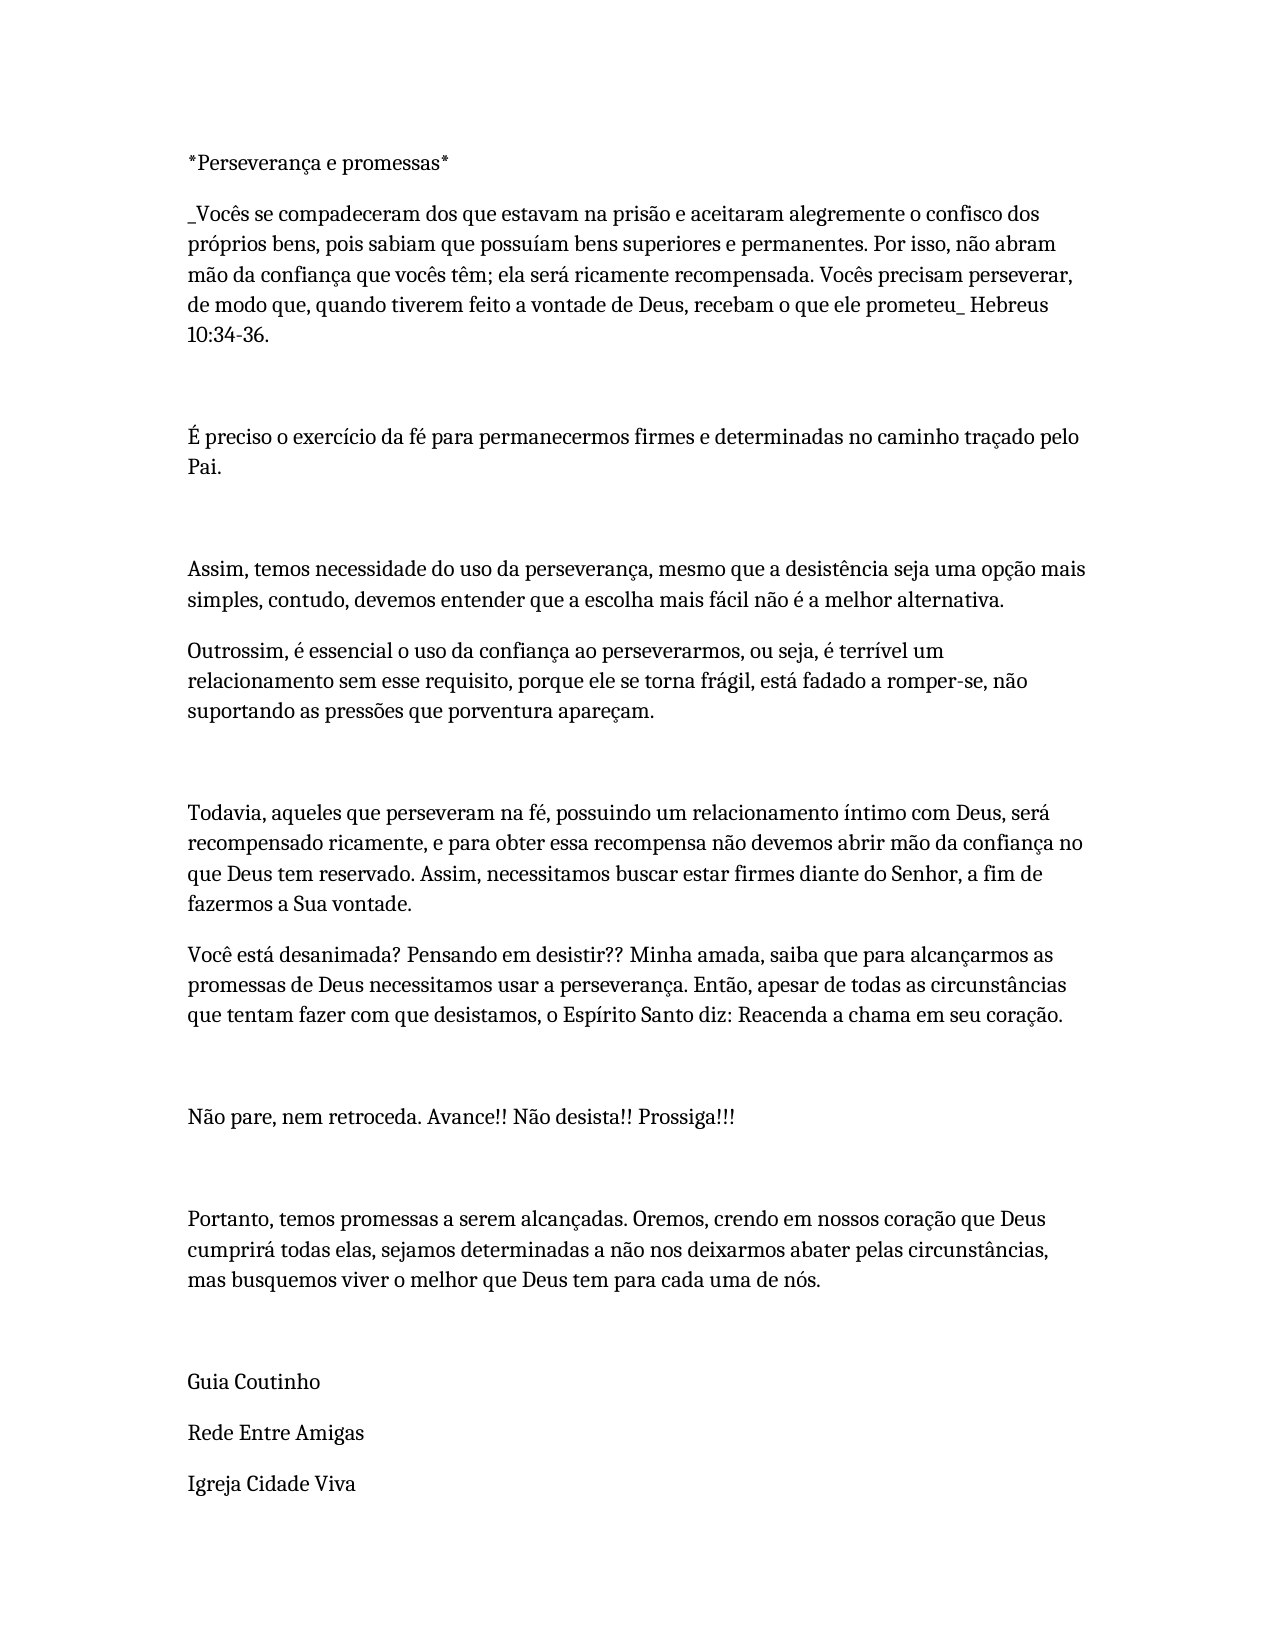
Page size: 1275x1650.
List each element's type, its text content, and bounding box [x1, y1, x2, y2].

text Assim, temos necessidade do uso da perseverança, mesmo que a desistência seja uma opção mais simples, contudo, devemos entender que a escolha mais fácil não é a melhor alternativa. [187, 556, 1087, 613]
text Não pare, nem retroceda. Avance!! Não desista!! Prossiga!!! [187, 1104, 1087, 1131]
text _Vocês se compadeceram dos que estavam na prisão e aceitaram alegremente o confisco dos próprios bens, pois sabiam que possuíam bens superiores e permanentes. Por isso, não abram mão da confiança que vocês têm; ela será ricamente recompensada. Vocês precisam perseverar, de modo que, quando tiverem feito a vontade de Deus, recebam o que ele prometeu_ Hebreus 10:34-36. [187, 201, 1087, 348]
text *Perseverança e promessas* [187, 150, 1087, 176]
text Igreja Cidade Viva [187, 1471, 1087, 1497]
text Guia Coutinho [187, 1369, 1087, 1395]
text Todavia, aqueles que perseveram na fé, possuindo um relacionamento íntimo com Deus, será recompensado ricamente, e para obter essa recompensa não devemos abrir mão da confiança no que Deus tem reservado. Assim, necessitamos buscar estar firmes diante do Senhor, a fim de fazermos a Sua vontade. [187, 800, 1087, 917]
text Você está desanimada? Pensando em desistir?? Minha amada, saiba que para alcançarmos as promessas de Deus necessitamos usar a perseverança. Então, apesar de todas as circunstâncias que tentam fazer com que desistamos, o Espírito Santo diz: Reacenda a chama em seu coração. [187, 942, 1087, 1028]
text Outrossim, é essencial o uso da confiança ao perseverarmos, ou seja, é terrível um relacionamento sem esse requisito, porque ele se torna frágil, está fadado a romper-se, não suportando as pressões que porventura apareçam. [187, 637, 1087, 724]
text Portanto, temos promessas a serem alcançadas. Oremos, crendo em nossos coração que Deus cumprirá todas elas, sejamos determinadas a não nos deixarmos abater pelas circunstâncias, mas busquemos viver o melhor que Deus tem para cada uma de nós. [187, 1206, 1087, 1293]
text É preciso o exercício da fé para permanecermos firmes e determinadas no caminho traçado pelo Pai. [187, 424, 1087, 481]
text Rede Entre Amigas [187, 1420, 1087, 1446]
